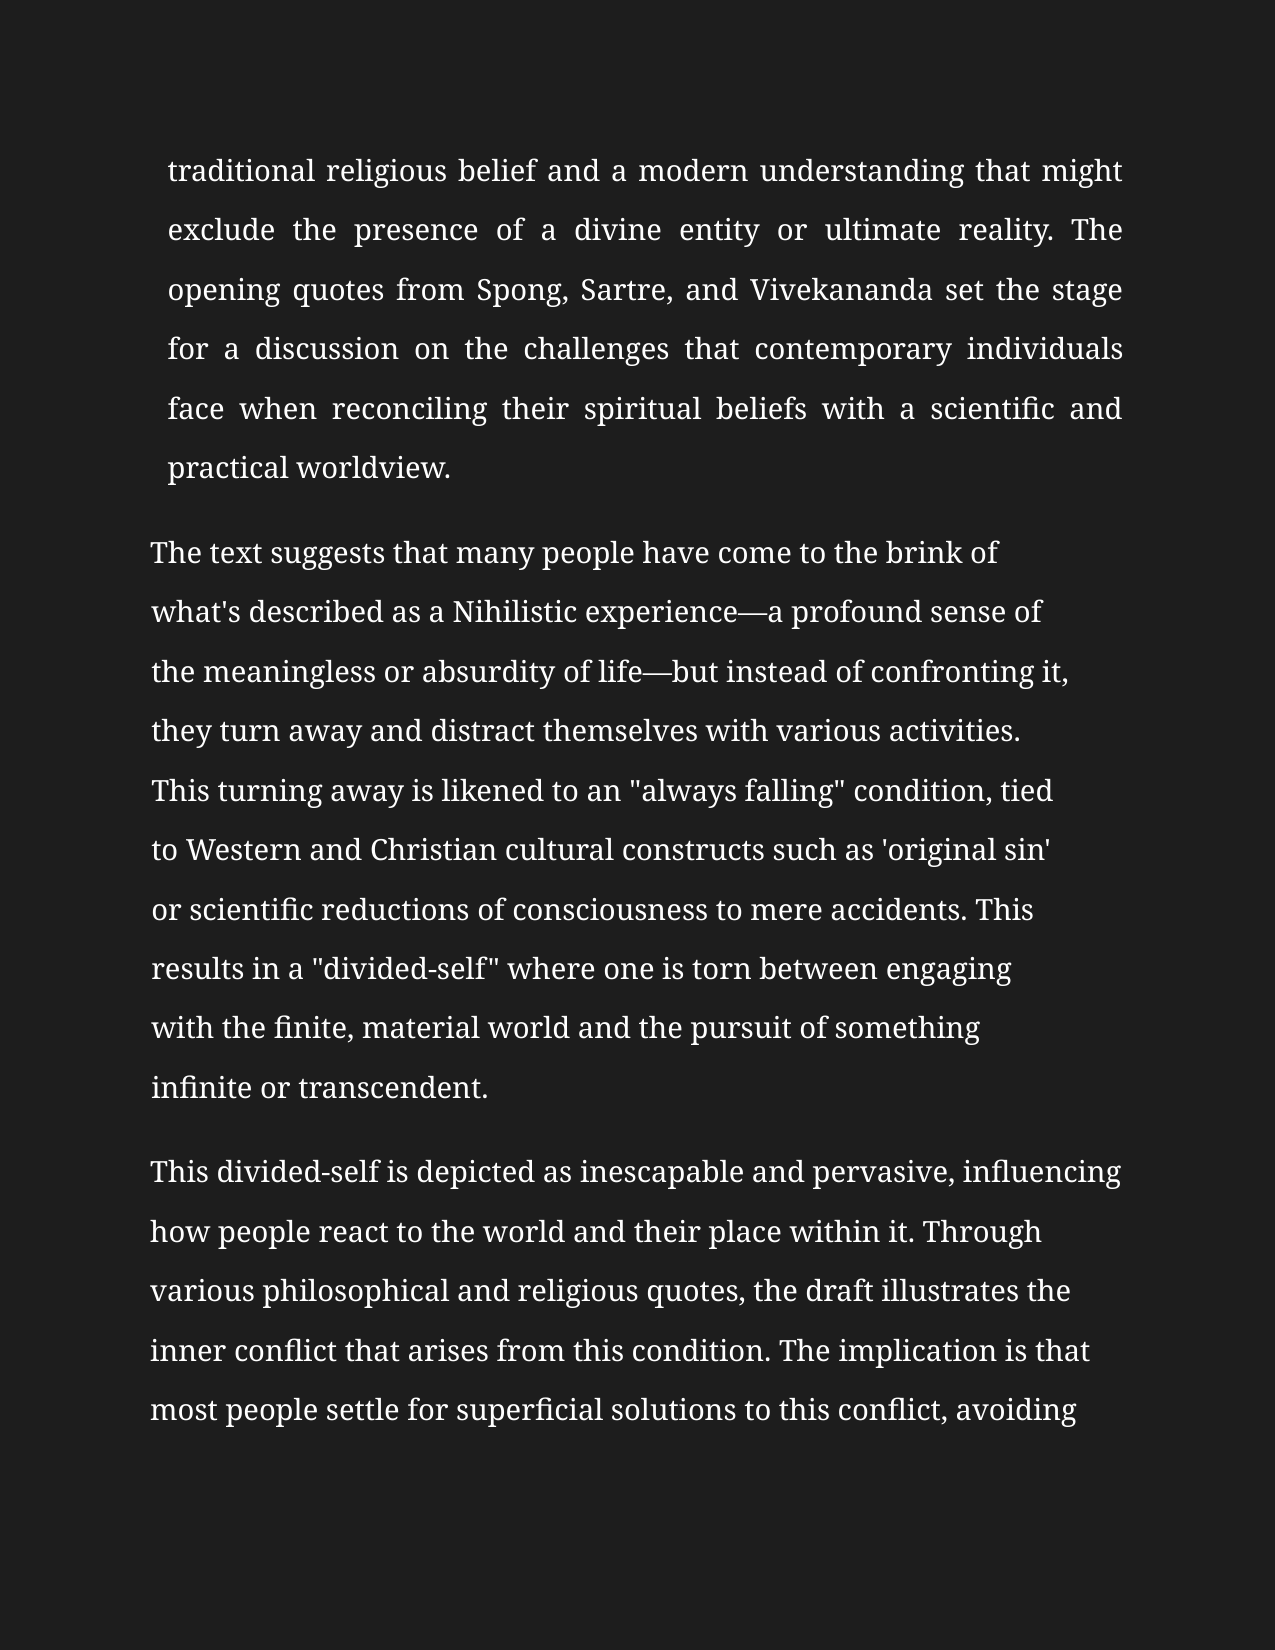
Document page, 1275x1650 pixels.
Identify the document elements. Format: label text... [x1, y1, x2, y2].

text traditional religious belief and a modern understanding that might exclude the presence of a divine entity or ultimate reality. The opening quotes from Spong, Sartre, and Vivekananda set the stage for a discussion on the challenges that contemporary individuals face when reconciling their spiritual beliefs with a scientific and practical worldview. [167, 150, 1124, 487]
text The text suggests that many people have come to the brink of what's described as a Nihilistic experience—a profound sense of the meaningless or absurdity of life—but instead of confronting it, they turn away and distract themselves with various activities. This turning away is likened to an "always falling" condition, tied to Western and Christian cultural constructs such as 'original sin' or scientific reductions of consciousness to mere accidents. This results in a "divided-self" where one is torn between engaging with the finite, material world and the pursuit of something infinite or transcendent. [150, 532, 1073, 1107]
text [150, 1152, 1124, 1429]
